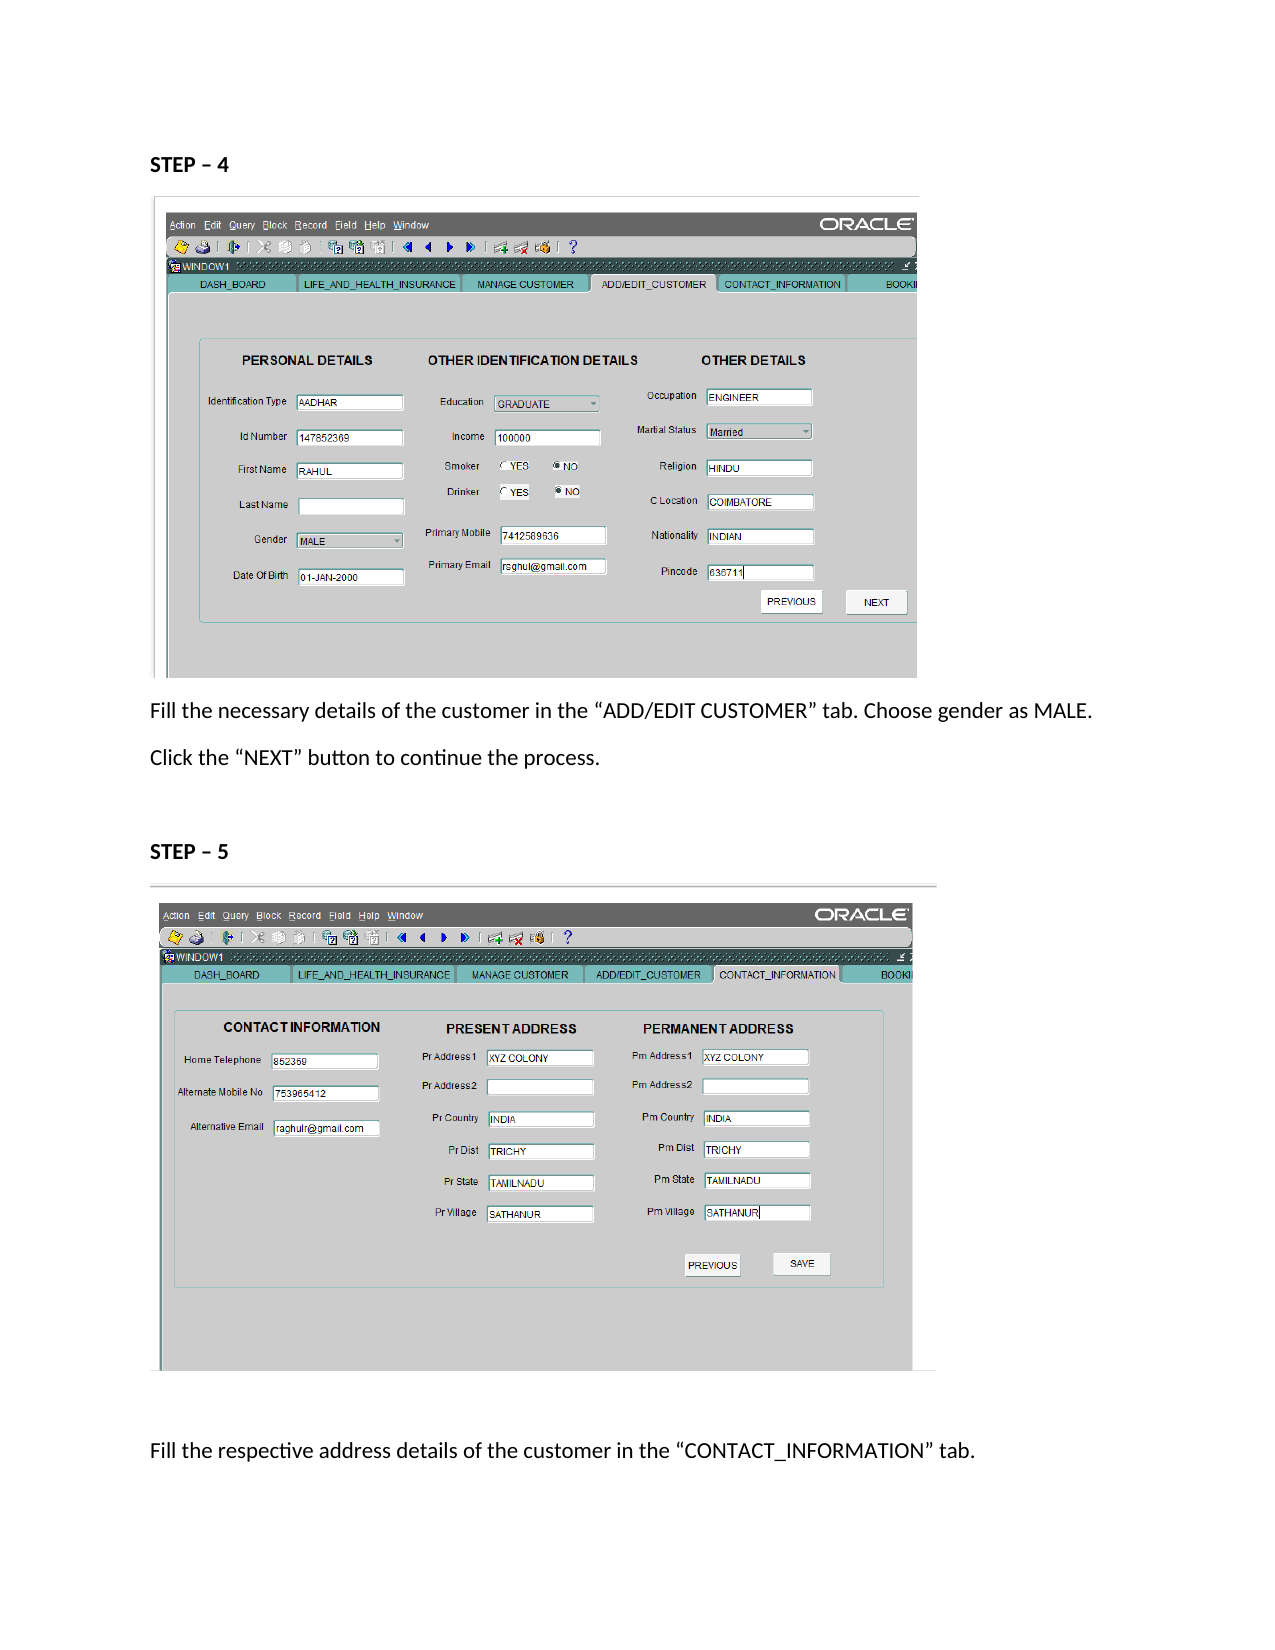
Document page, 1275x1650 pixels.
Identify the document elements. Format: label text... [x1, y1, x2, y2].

picture [150, 883, 937, 1371]
text Fill the necessary details of the customer in the “ADD/EDIT CUSTOMER” tab. Choose gender as MALE. [150, 696, 1125, 724]
picture [150, 196, 920, 678]
text Fill the respective address details of the customer in the “CONTACT_INFORMATION” tab. [150, 1436, 1125, 1464]
text Click the “NEXT” button to continue the process. [150, 743, 1125, 771]
text STEP – 5 [150, 837, 1125, 865]
text STEP – 4 [150, 150, 1125, 178]
